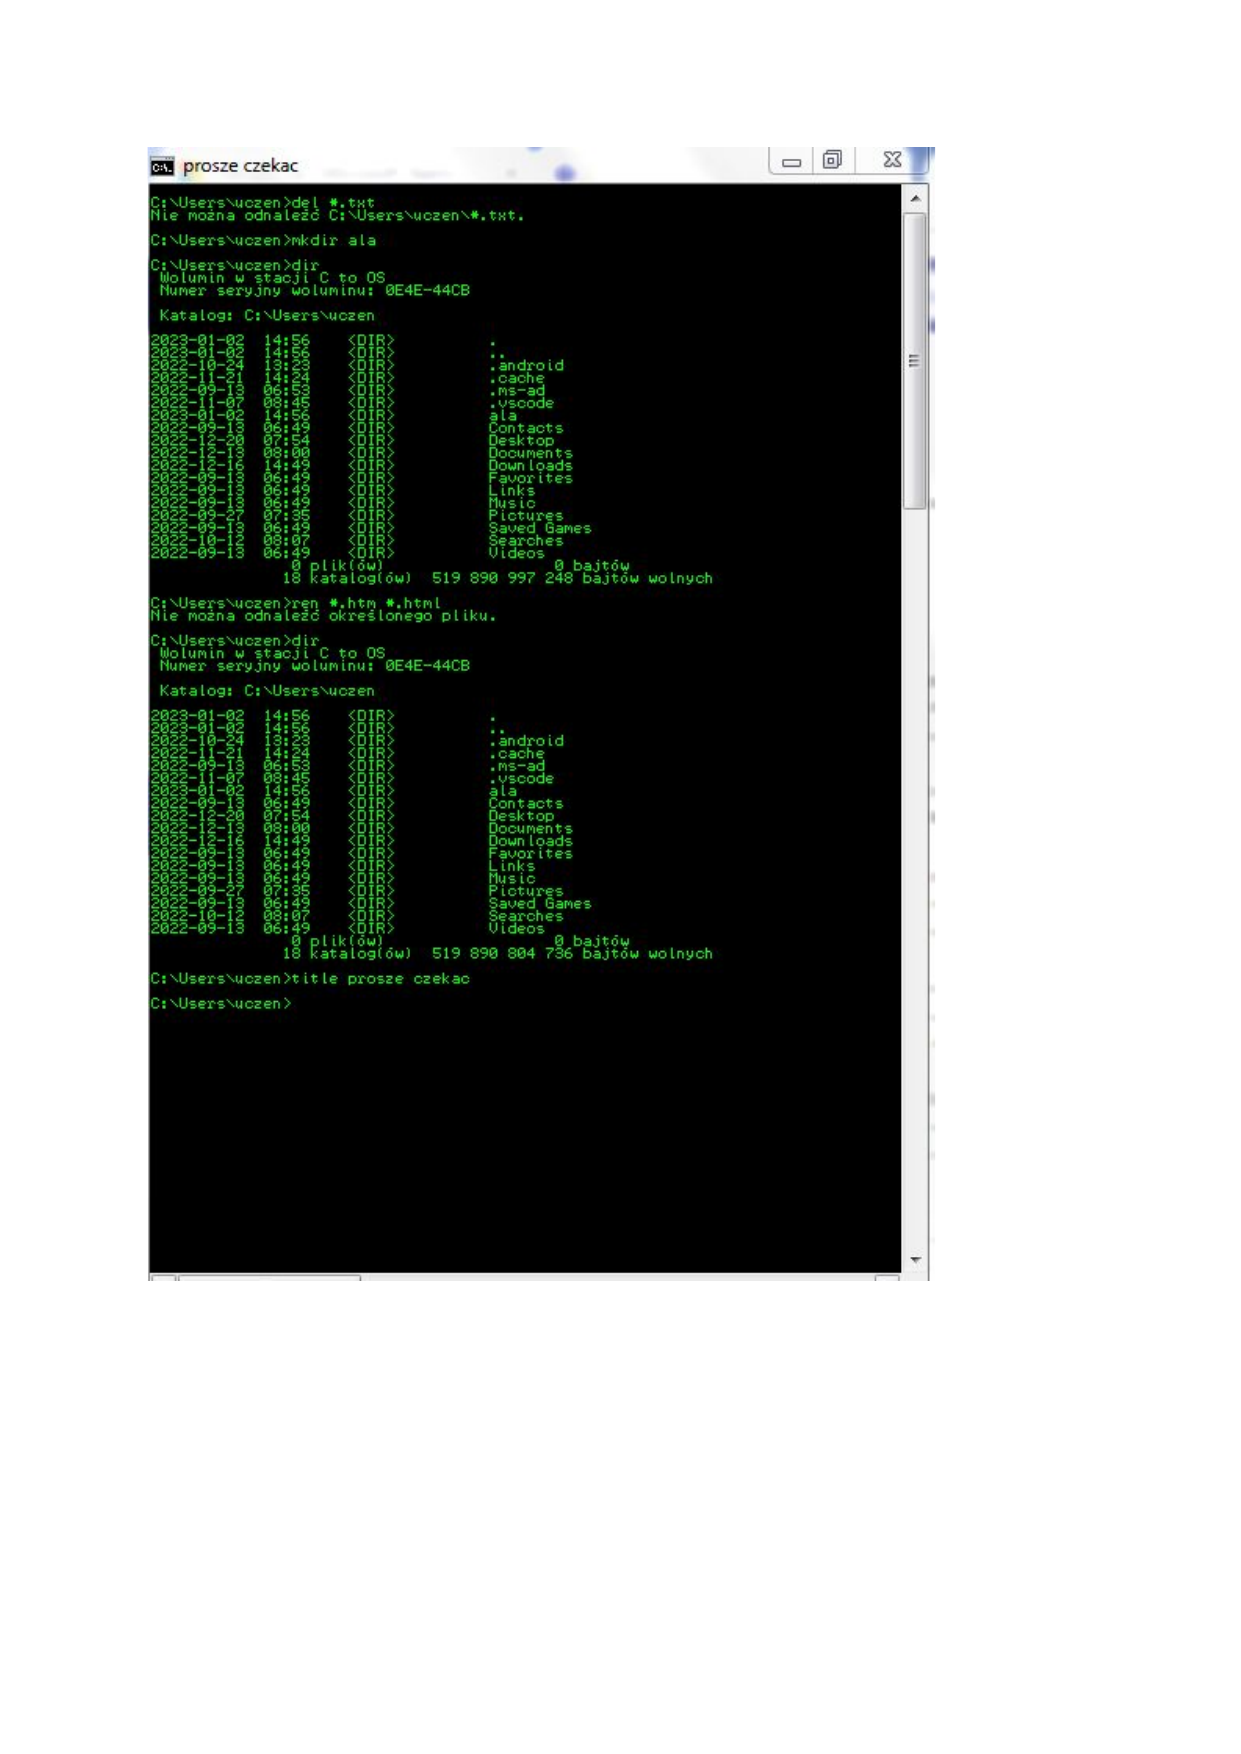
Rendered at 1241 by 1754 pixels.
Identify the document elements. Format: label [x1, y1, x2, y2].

picture [147, 147, 935, 1281]
